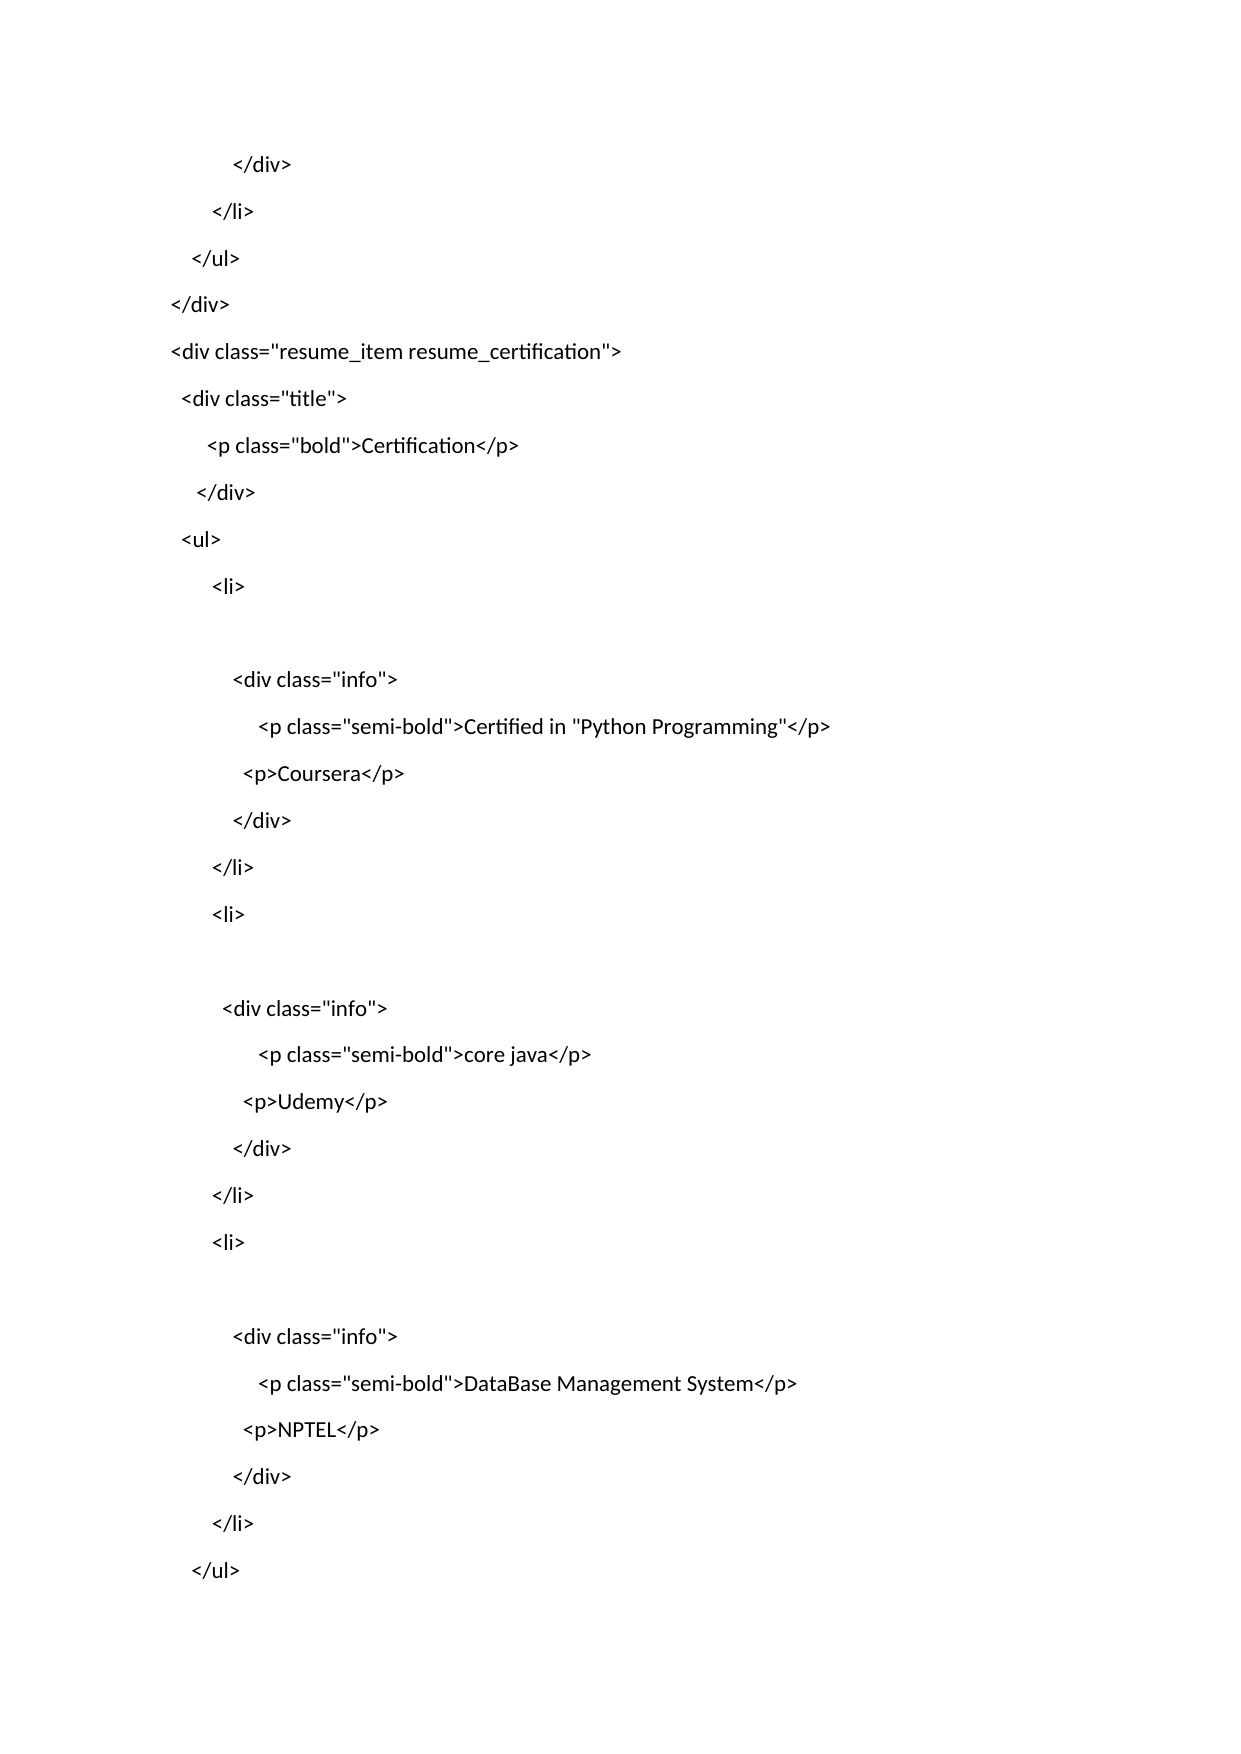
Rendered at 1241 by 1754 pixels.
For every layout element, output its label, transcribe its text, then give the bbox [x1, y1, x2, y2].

text </ul> [150, 244, 1090, 272]
text </li> [150, 853, 1090, 881]
text </ul> [150, 1556, 1090, 1584]
text <div class="resume_item resume_certification"> [150, 337, 1090, 366]
text </div> [150, 291, 1090, 319]
text <p>Coursera</p> [150, 759, 1090, 787]
text <ul> [150, 525, 1090, 553]
text </div> [150, 478, 1090, 506]
text </div> [150, 1134, 1090, 1162]
text <p class="bold">Certification</p> [150, 431, 1090, 459]
text </div> [150, 150, 1090, 178]
text </div> [150, 1462, 1090, 1491]
text <div class="info"> [150, 666, 1090, 694]
text <li> [150, 1228, 1090, 1256]
text </div> [150, 806, 1090, 834]
text </li> [150, 197, 1090, 225]
text <p>NPTEL</p> [150, 1416, 1090, 1444]
text <p class="semi-bold">core java</p> [150, 1041, 1090, 1069]
text <li> [150, 572, 1090, 600]
text <p class="semi-bold">Certified in "Python Programming"</p> [150, 712, 1090, 741]
text <p class="semi-bold">DataBase Management System</p> [150, 1369, 1090, 1397]
text </li> [150, 1509, 1090, 1537]
text <div class="info"> [150, 1322, 1090, 1350]
text <div class="title"> [150, 384, 1090, 412]
text <li> [150, 900, 1090, 928]
text <div class="info"> [150, 994, 1090, 1022]
text </li> [150, 1181, 1090, 1209]
text <p>Udemy</p> [150, 1087, 1090, 1116]
